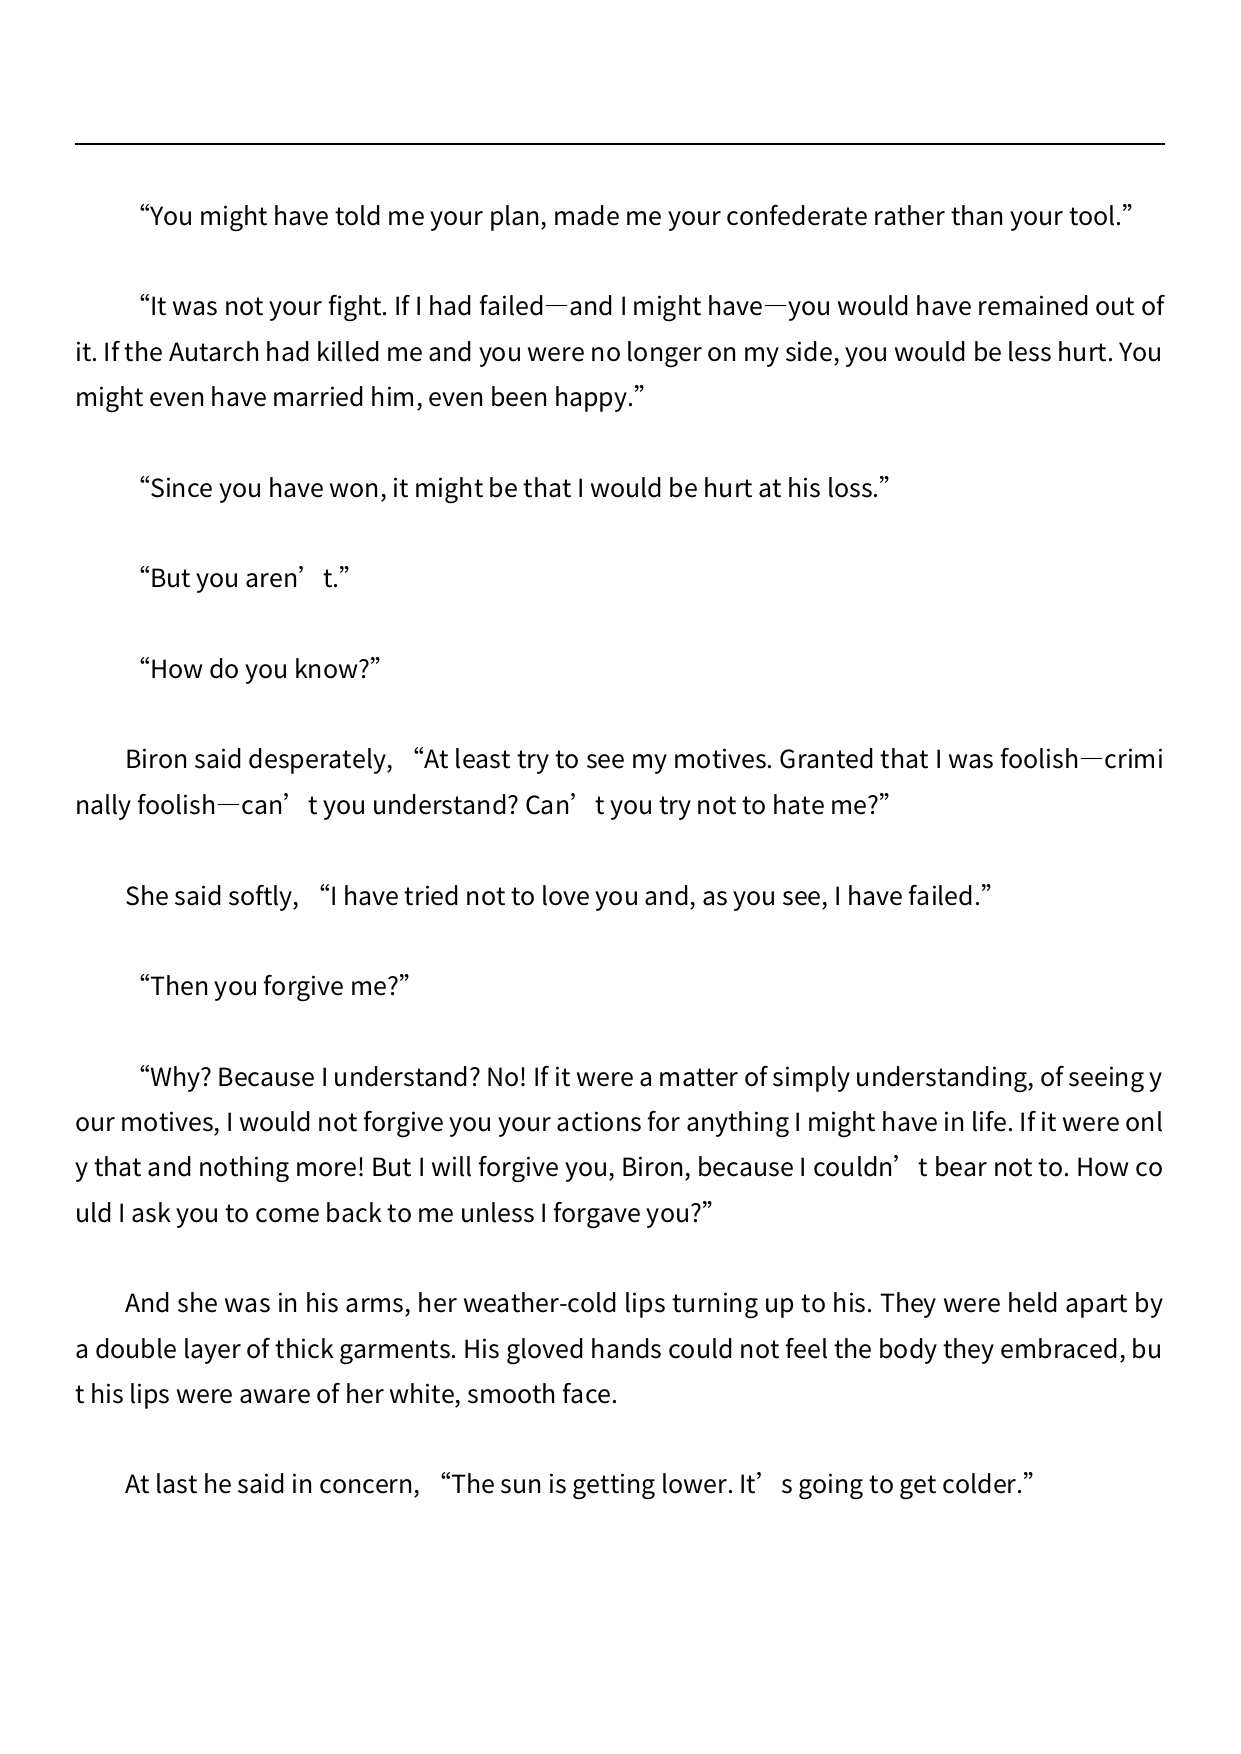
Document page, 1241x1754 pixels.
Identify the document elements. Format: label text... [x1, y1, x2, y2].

text “You might have told me your plan, made me your confederate rather than your tool.” [75, 192, 1165, 237]
text She said softly, “I have tried not to love you and, as you see, I have failed.” [75, 871, 1165, 917]
text “Since you have won, it might be that I would be hurt at his loss.” [75, 464, 1165, 509]
text “But you aren’t.” [75, 554, 1165, 599]
text And she was in his arms, her weather-cold lips turning up to his. They were held apart by a double layer of thick garments. His gloved hands could not feel the body they embraced, but his lips were aware of her white, smooth face. [75, 1279, 1165, 1415]
text “It was not your fight. If I had failed—and I might have—you would have remained out of it. If the Autarch had killed me and you were no longer on my side, you would be less hurt. You might even have married him, even been happy.” [75, 282, 1165, 418]
text At last he said in concern, “The sun is getting lower. It’s going to get colder.” [75, 1461, 1165, 1506]
text “Why? Because I understand? No! If it were a matter of simply understanding, of seeing your motives, I would not forgive you your actions for anything I might have in life. If it were only that and nothing more! But I will forgive you, Biron, because I couldn’t bear not to. How could I ask you to come back to me unless I forgave you?” [75, 1053, 1165, 1234]
text Biron said desperately, “At least try to see my motives. Granted that I was foolish—criminally foolish—can’t you understand? Can’t you try not to hate me?” [75, 736, 1165, 826]
text “How do you know?” [75, 645, 1165, 690]
text “Then you forgive me?” [75, 962, 1165, 1007]
